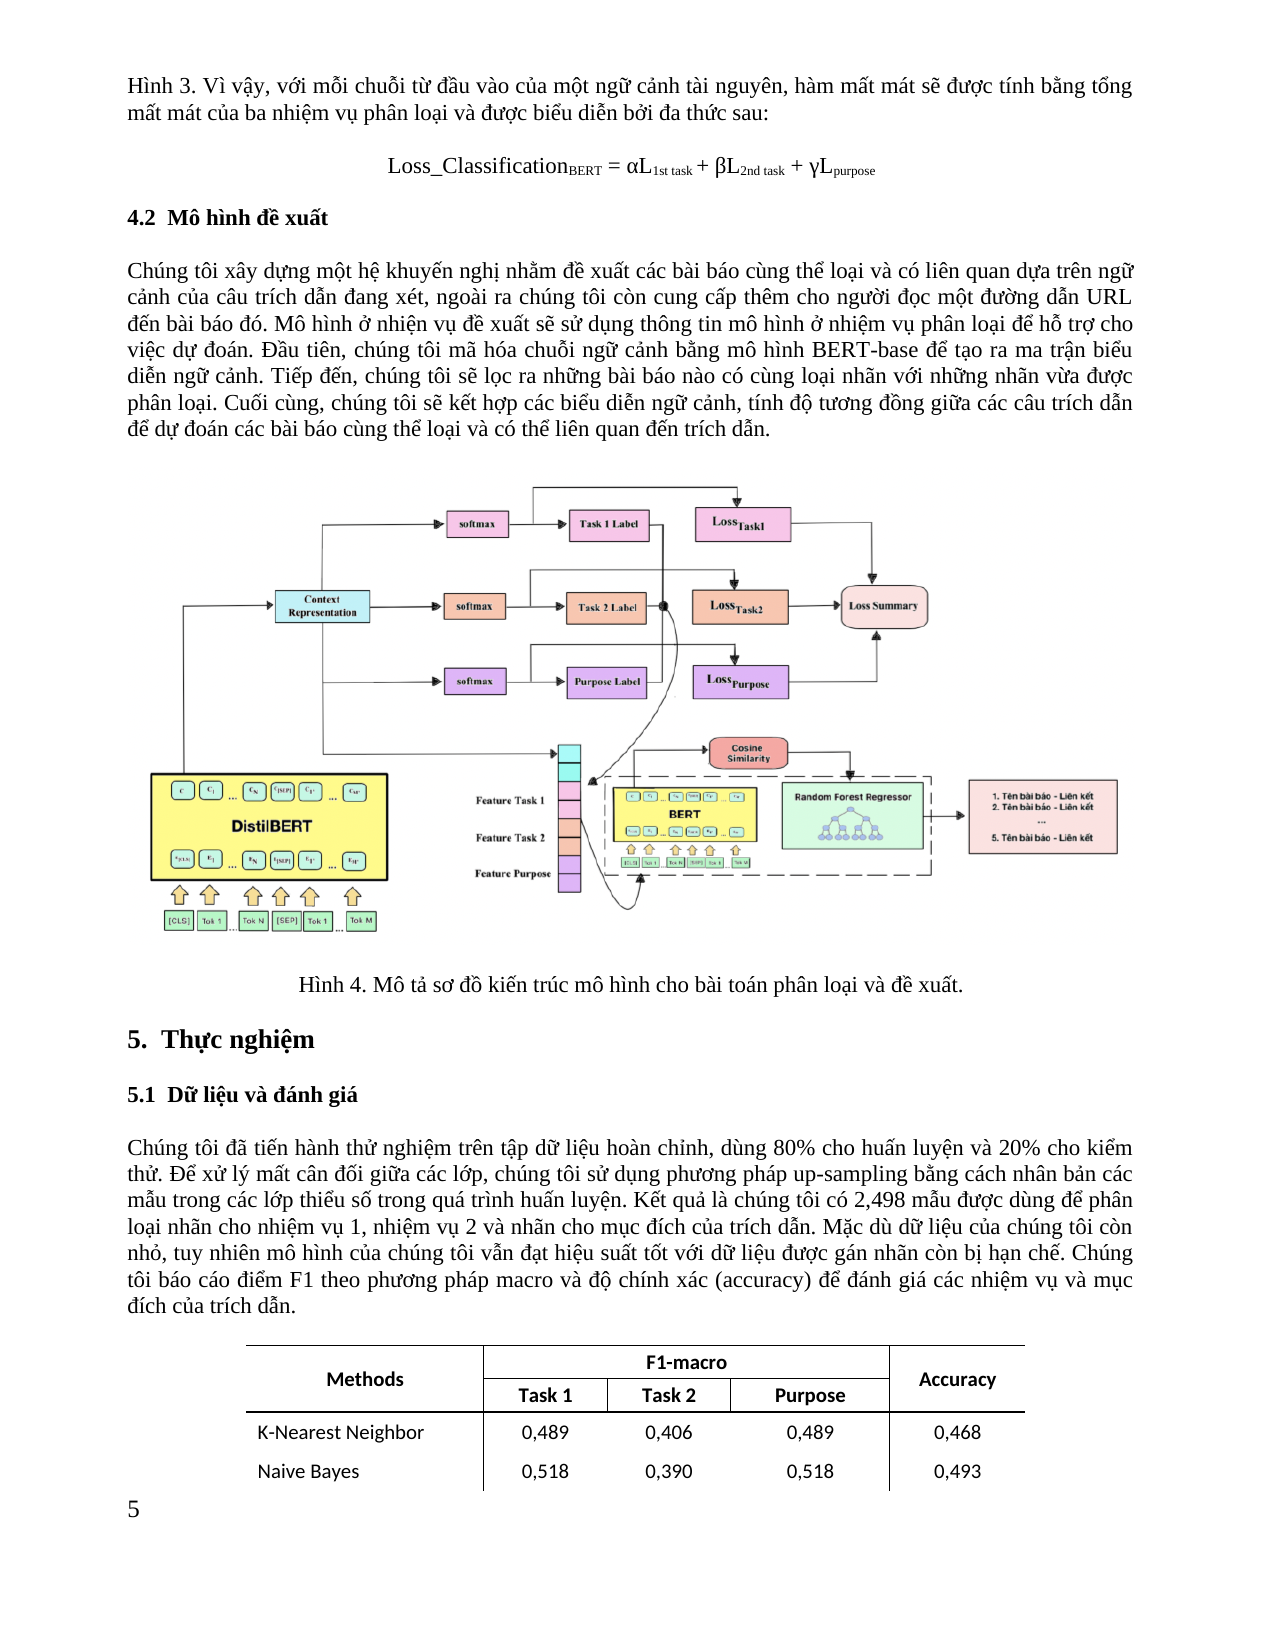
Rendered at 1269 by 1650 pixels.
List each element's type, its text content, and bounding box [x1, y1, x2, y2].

table_cell Task 2 [608, 1379, 730, 1411]
text Loss_ClassificationBERT = αL1st task + βL2nd task + γLpurpose [127, 152, 1135, 178]
table_cell 0,518 [484, 1451, 607, 1491]
table_header Methods [246, 1346, 483, 1411]
table_cell 0,468 [890, 1413, 1025, 1451]
table_cell 0,390 [607, 1451, 731, 1491]
table_cell Task 1 [484, 1379, 607, 1411]
table_cell 0,518 [731, 1451, 889, 1491]
table_header Accuracy [890, 1346, 1025, 1411]
table_cell 0,489 [484, 1413, 607, 1451]
table_cell 0,489 [731, 1413, 889, 1451]
picture [127, 467, 1136, 945]
text 5.1 Dữ liệu và đánh giá [127, 1081, 1135, 1107]
text 4.2 Mô hình đề xuất [127, 204, 1135, 231]
table_cell K-Nearest Neighbor [246, 1413, 483, 1451]
table_header F1-macro [484, 1346, 889, 1378]
table_cell Naive Bayes [246, 1451, 483, 1491]
text 5. Thực nghiệm [127, 1024, 1135, 1055]
table_cell 0,493 [890, 1451, 1025, 1491]
text Chúng tôi xây dựng một hệ khuyến nghị nhằm đề xuất các bài báo cùng thể loại và có liên quan dựa trên ngữ cảnh của câu trích dẫn đang xét, ngoài ra chúng tôi còn cung cấp thêm cho người đọc một đường dẫn URL đến bài báo đó. Mô hình ở nhiện vụ đề xuất sẽ sử dụng thông tin mô hình ở nhiệm vụ phân loại để hỗ trợ cho việc dự đoán. Đầu tiên, chúng tôi mã hóa chuỗi ngữ cảnh bằng mô hình BERT-base để tạo ra ma trận biểu diễn ngữ cảnh. Tiếp đến, chúng tôi sẽ lọc ra những bài báo nào có cùng loại nhãn với những nhãn vừa được phân loại. Cuối cùng, chúng tôi sẽ kết hợp các biểu diễn ngữ cảnh, tính độ tương đồng giữa các câu trích dẫn để dự đoán các bài báo cùng thể loại và có thể liên quan đến trích dẫn. [127, 257, 1135, 442]
text Chúng tôi đã tiến hành thử nghiệm trên tập dữ liệu hoàn chỉnh, dùng 80% cho huấn luyện và 20% cho kiểm thử. Để xử lý mất cân đối giữa các lớp, chúng tôi sử dụng phương pháp up-sampling bằng cách nhân bản các mẫu trong các lớp thiểu số trong quá trình huấn luyện. Kết quả là chúng tôi có 2,498 mẫu được dùng để phân loại nhãn cho nhiệm vụ 1, nhiệm vụ 2 và nhãn cho mục đích của trích dẫn. Mặc dù dữ liệu của chúng tôi còn nhỏ, tuy nhiên mô hình của chúng tôi vẫn đạt hiệu suất tốt với dữ liệu được gán nhãn còn bị hạn chế. Chúng tôi báo cáo điểm F1 theo phương pháp macro và độ chính xác (accuracy) để đánh giá các nhiệm vụ và mục đích của trích dẫn. [127, 1134, 1135, 1318]
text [127, 73, 1135, 125]
table_cell Purpose [731, 1379, 889, 1411]
table_cell 0,406 [607, 1413, 731, 1451]
text Hình 4. Mô tả sơ đồ kiến trúc mô hình cho bài toán phân loại và đề xuất. [127, 971, 1135, 997]
